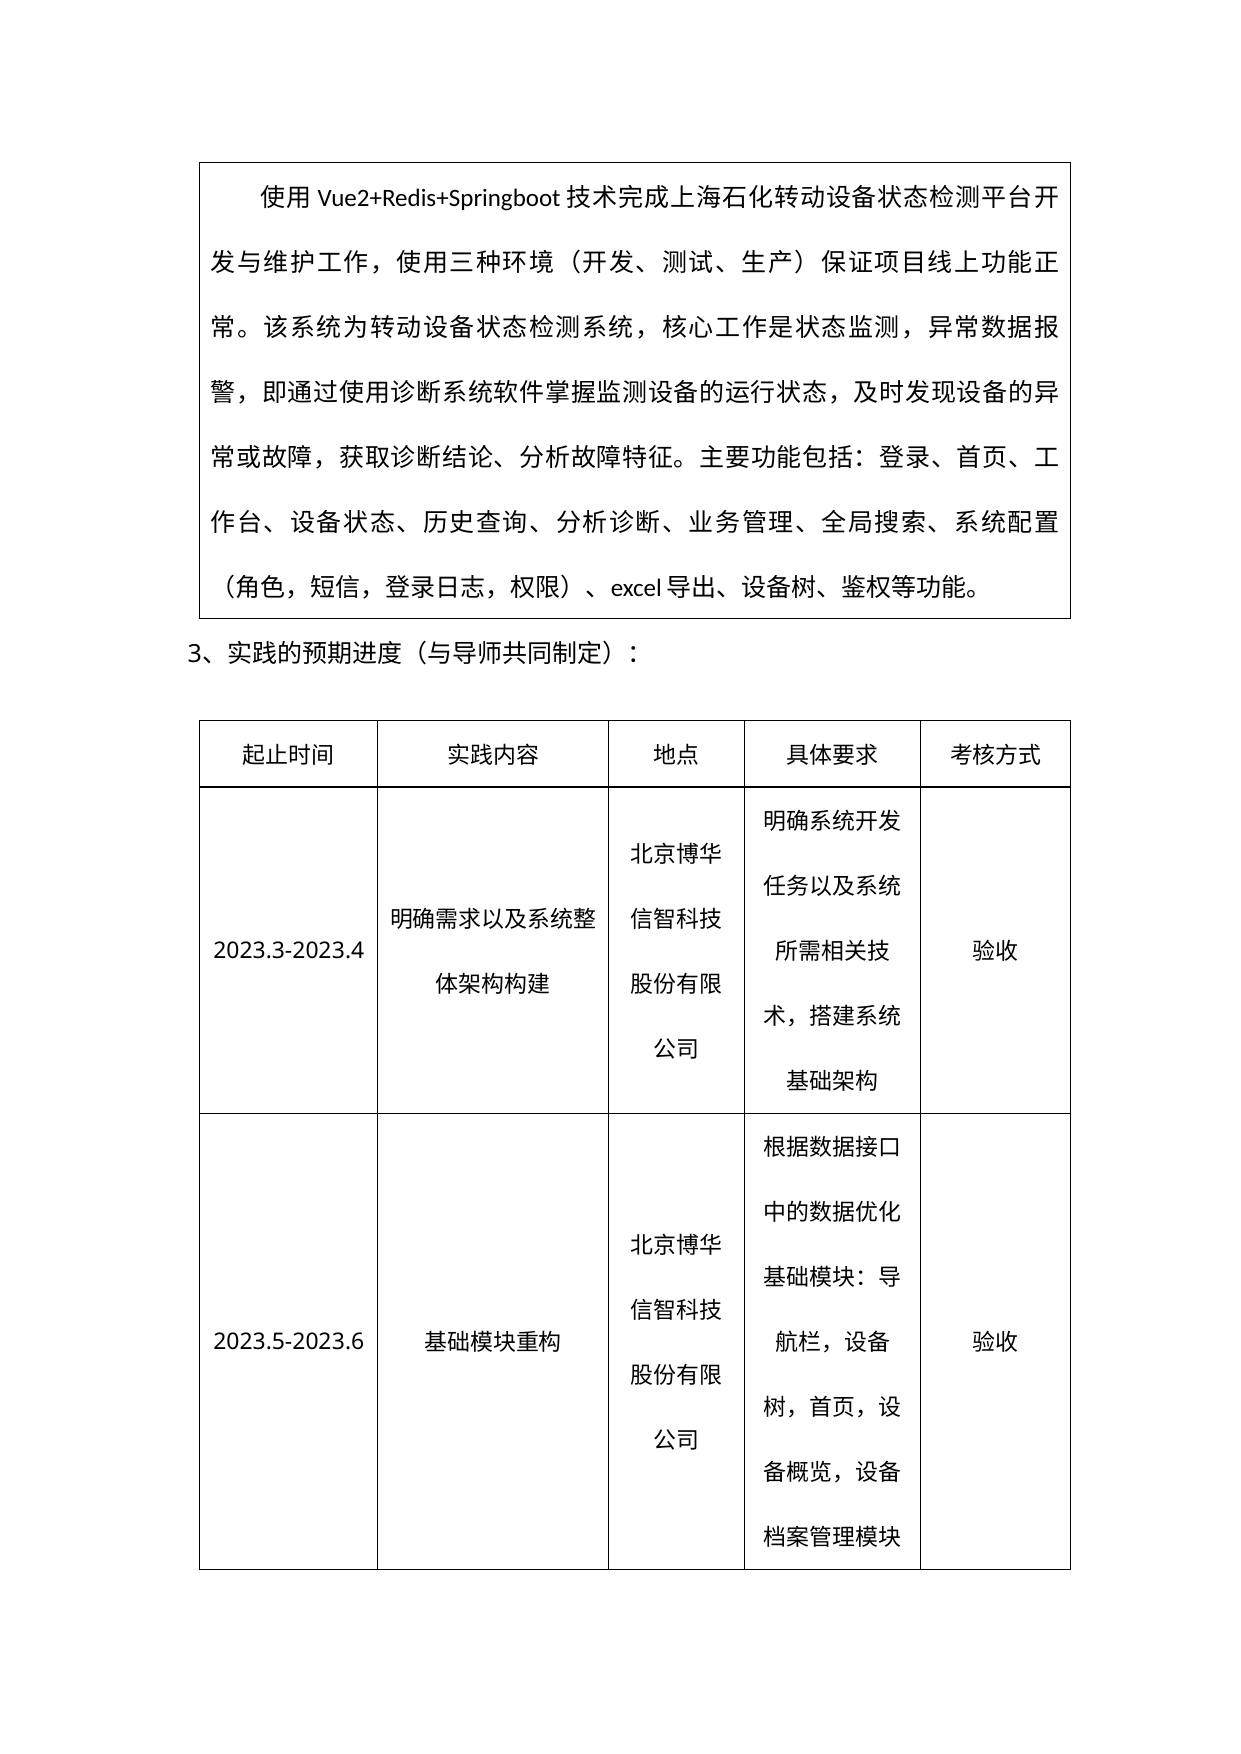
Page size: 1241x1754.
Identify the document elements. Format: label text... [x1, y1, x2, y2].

table_cell 基础模块重构 [378, 1114, 608, 1568]
text 3、实践的预期进度（与导师共同制定）： [187, 619, 1053, 684]
table_cell 北京博华信智科技股份有限公司 [609, 788, 744, 1112]
table_cell 明确系统开发任务以及系统所需相关技术，搭建系统基础架构 [745, 788, 920, 1112]
table_cell 根据数据接口中的数据优化基础模块：导航栏，设备树，首页，设备概览，设备档案管理模块 [745, 1114, 920, 1568]
table_header 实践内容 [378, 721, 608, 786]
table_cell 明确需求以及系统整体架构构建 [378, 788, 608, 1112]
table_header 考核方式 [921, 721, 1070, 786]
table_cell 2023.5-2023.6 [200, 1114, 377, 1568]
table_cell 北京博华信智科技股份有限公司 [609, 1114, 744, 1568]
table_cell 验收 [921, 1114, 1070, 1568]
table_header 地点 [609, 721, 744, 786]
table_header 具体要求 [745, 721, 920, 786]
table_cell 2023.3-2023.4 [200, 788, 377, 1112]
table_header 使用Vue2+Redis+Springboot技术完成上海石化转动设备状态检测平台开发与维护工作，使用三种环境（开发、测试、生产）保证项目线上功能正常。该系统为转动设备状态检测系统，核心工作是状态监测，异常数据报警，即通过使用诊断系统软件掌握监测设备的运行状态，及时发现设备的异常或故障，获取诊断结论、分析故障特征。主要功能包括：登录、首页、工作台、设备状态、历史查询、分析诊断、业务管理、全局搜索、系统配置（角色，短信，登录日志，权限）、excel导出、设备树、鉴权等功能。 [200, 163, 1070, 618]
table_cell 验收 [921, 788, 1070, 1112]
table_header 起止时间 [200, 721, 377, 786]
